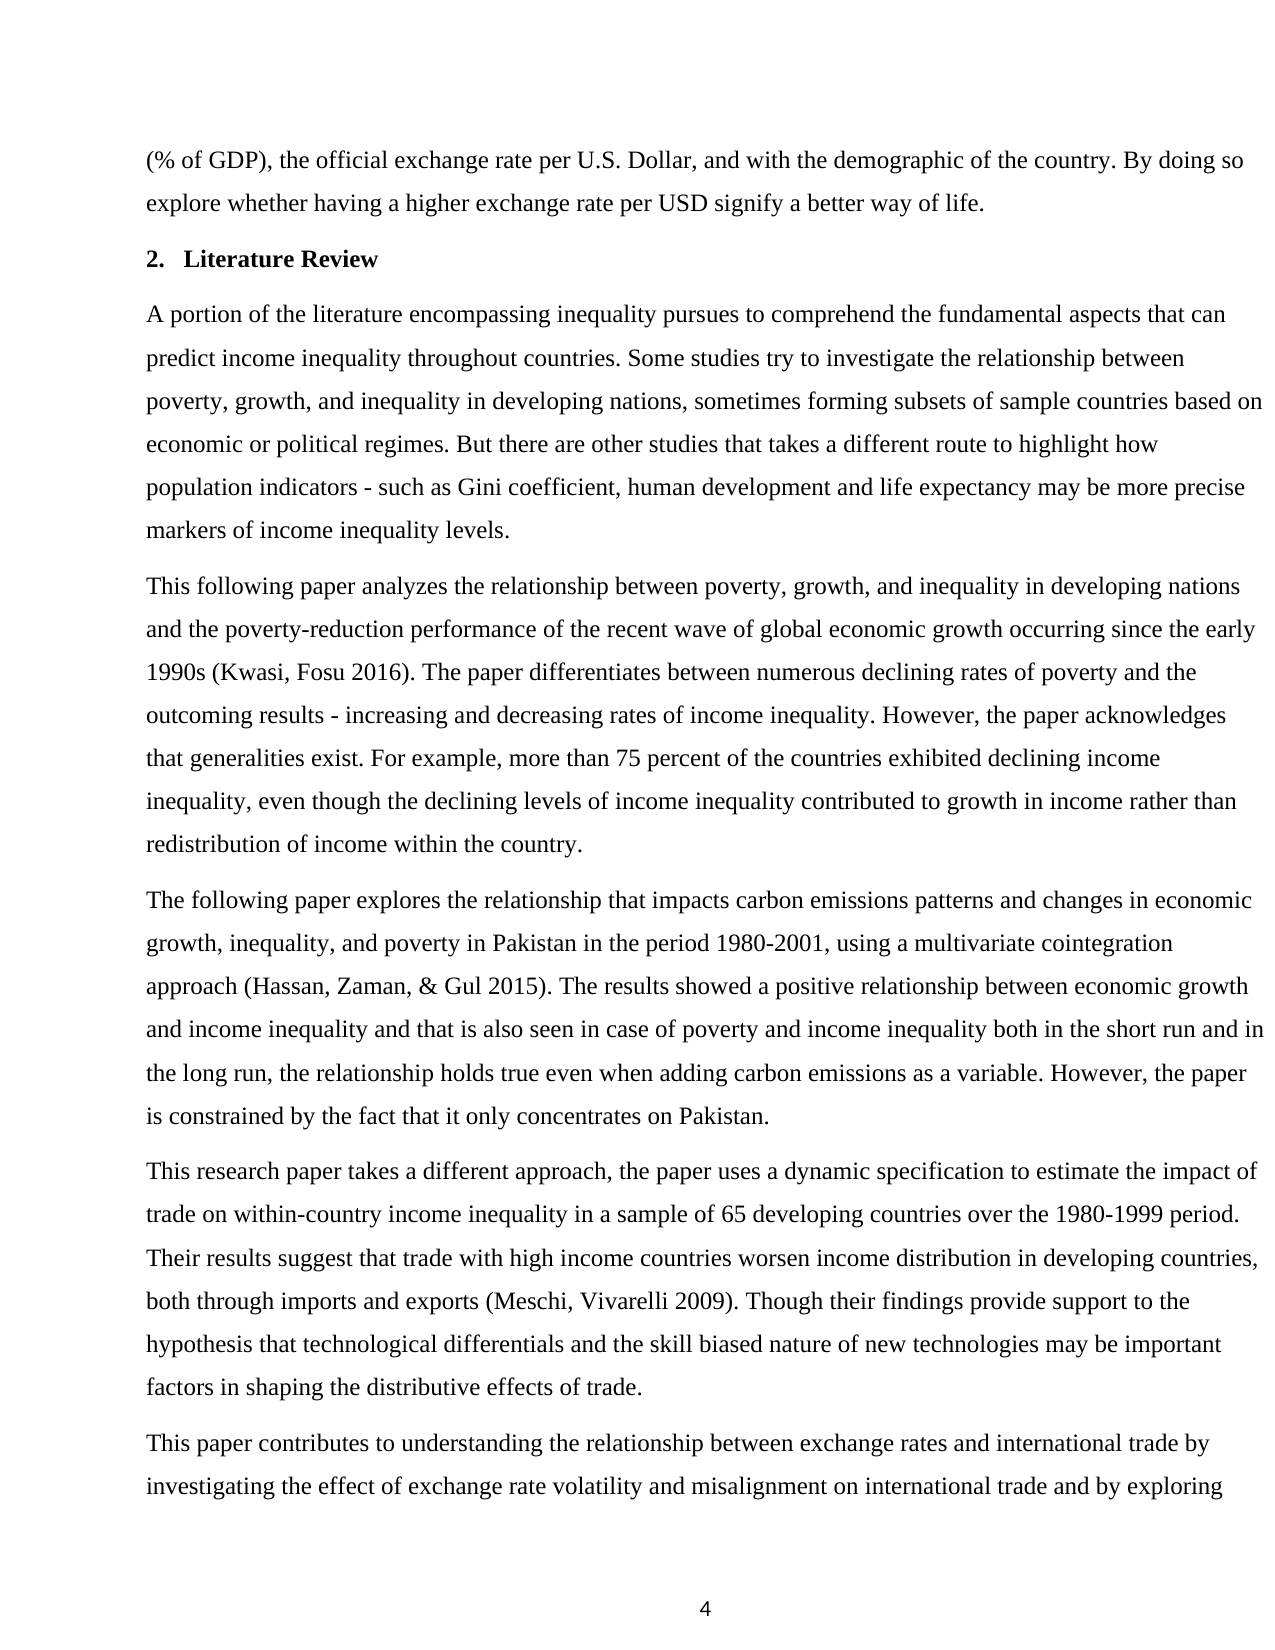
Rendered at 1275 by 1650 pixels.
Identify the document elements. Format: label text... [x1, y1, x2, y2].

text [146, 145, 1264, 217]
text A portion of the literature encompassing inequality pursues to comprehend the fundamental aspects that can predict income inequality throughout countries. Some studies try to investigate the relationship between poverty, growth, and inequality in developing nations, sometimes forming subsets of sample countries based on economic or political regimes. But there are other studies that takes a different route to highlight how population indicators - such as Gini coefficient, human development and life expectancy may be more precise markers of income inequality levels. [146, 299, 1264, 544]
text This research paper takes a different approach, the paper uses a dynamic specification to estimate the impact of trade on within-country income inequality in a sample of 65 developing countries over the 1980-1999 period. Their results suggest that trade with high income countries worsen income distribution in developing countries, both through imports and exports (Meschi, Vivarelli 2009). Though their findings provide support to the hypothesis that technological differentials and the skill biased nature of new technologies may be important factors in shaping the distributive effects of trade. [146, 1156, 1264, 1401]
text The following paper explores the relationship that impacts carbon emissions patterns and changes in economic growth, inequality, and poverty in Pakistan in the period 1980-2001, using a multivariate cointegration approach (Hassan, Zaman, & Gul 2015). The results showed a positive relationship between economic growth and income inequality and that is also seen in case of poverty and income inequality both in the short run and in the long run, the relationship holds true even when adding carbon emissions as a variable. However, the paper is constrained by the fact that it only concentrates on Pakistan. [146, 885, 1264, 1129]
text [146, 1428, 1264, 1499]
text This following paper analyzes the relationship between poverty, growth, and inequality in developing nations and the poverty-reduction performance of the recent wave of global economic growth occurring since the early 1990s (Kwasi, Fosu 2016). The paper differentiates between numerous declining rates of poverty and the outcoming results - increasing and decreasing rates of income inequality. However, the paper acknowledges that generalities exist. For example, more than 75 percent of the countries exhibited declining income inequality, even though the declining levels of income inequality contributed to growth in income rather than redistribution of income within the country. [146, 571, 1264, 858]
list Literature Review [146, 244, 1264, 273]
